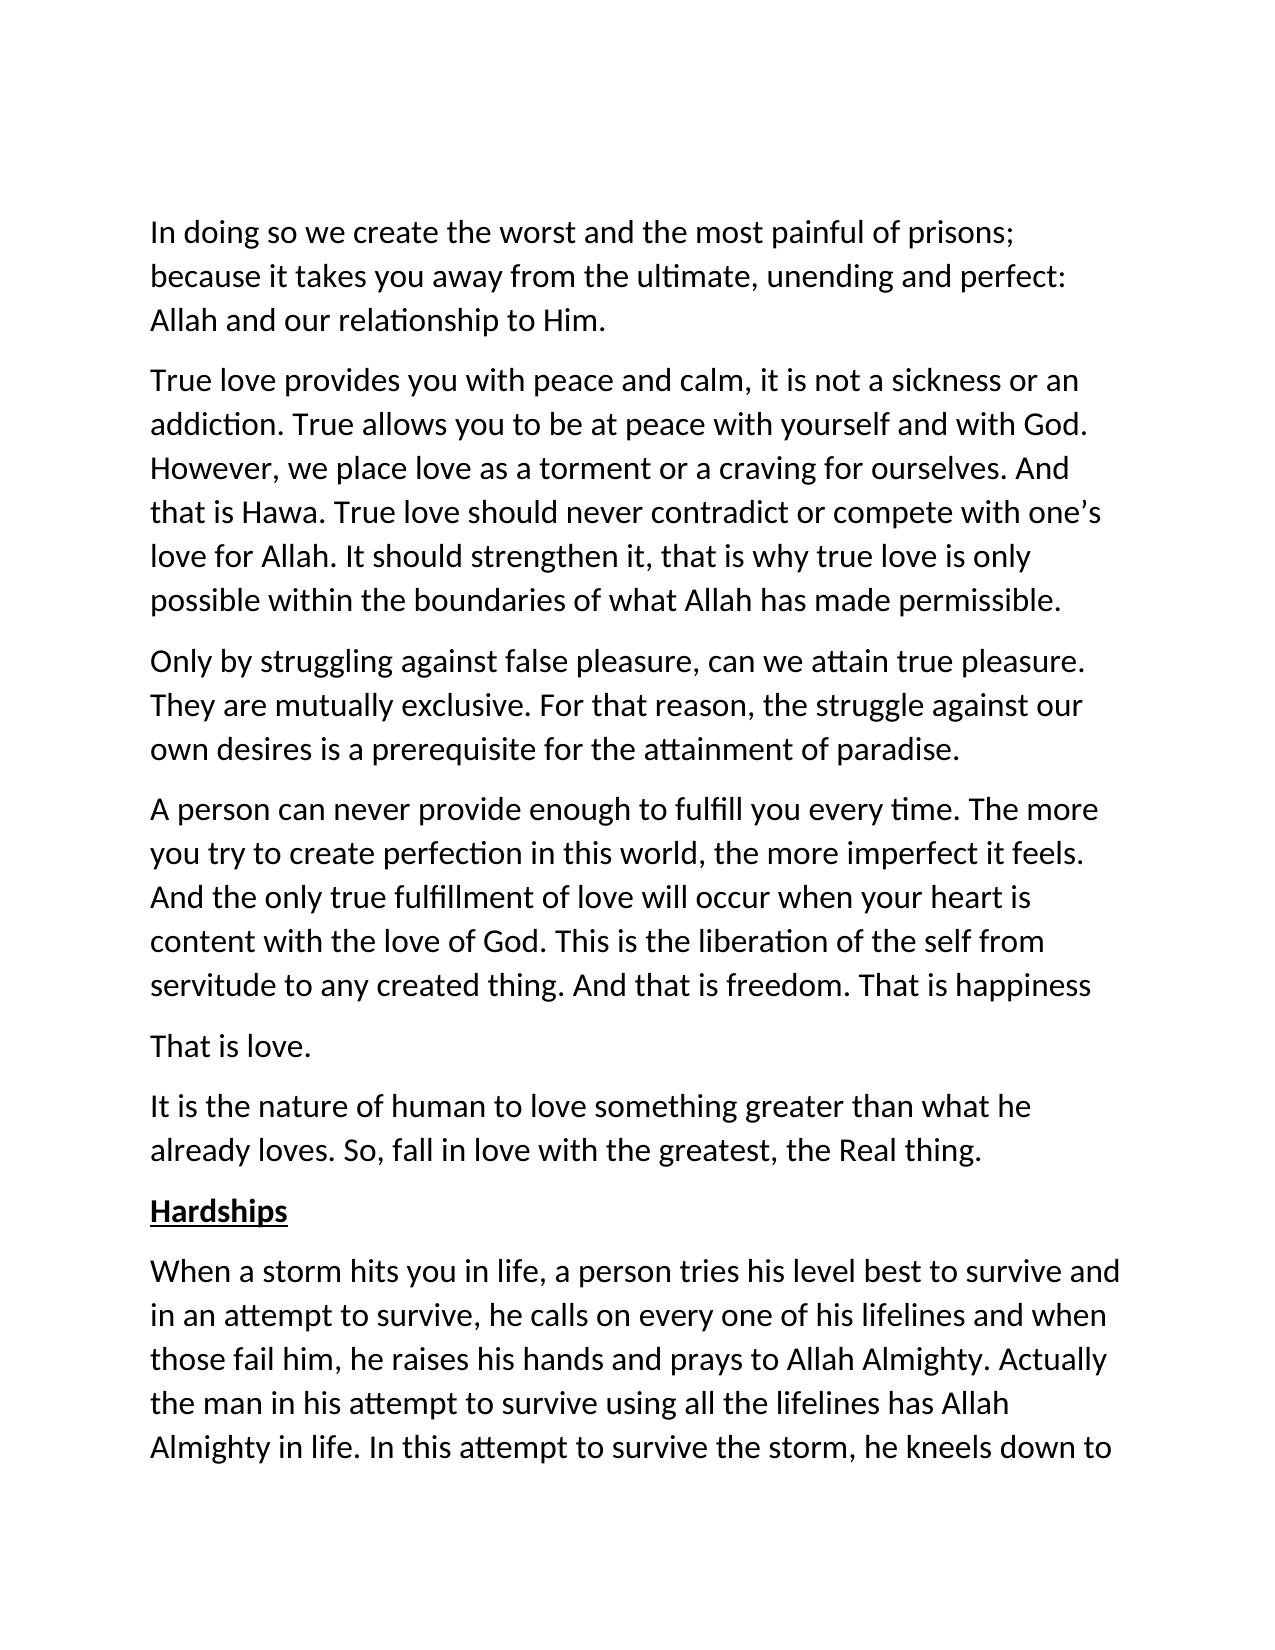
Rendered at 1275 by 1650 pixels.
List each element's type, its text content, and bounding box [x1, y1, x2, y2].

text True love provides you with peace and calm, it is not a sickness or an addiction. True allows you to be at peace with yourself and with God. However, we place love as a torment or a craving for ourselves. And that is Hawa. True love should never contradict or compete with one’s love for Allah. It should strengthen it, that is why true love is only possible within the boundaries of what Allah has made permissible. [150, 359, 1125, 620]
text Only by struggling against false pleasure, can we attain true pleasure. They are mutually exclusive. For that reason, the struggle against our own desires is a prerequisite for the attainment of paradise. [150, 639, 1125, 768]
text That is love. [150, 1024, 1125, 1065]
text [150, 1250, 1125, 1467]
text It is the nature of human to love something greater than what he already loves. So, fall in love with the greatest, the Real thing. [150, 1085, 1125, 1170]
text A person can never provide enough to fulfill you every time. The more you try to create perfection in this world, the more imperfect it feels. And the only true fulfillment of love will occur when your heart is content with the love of God. This is the liberation of the self from servitude to any created thing. And that is freedom. That is happiness [150, 788, 1125, 1005]
text Hardships [150, 1190, 1125, 1231]
text In doing so we create the worst and the most painful of prisons; because it takes you away from the ultimate, unending and perfect: Allah and our relationship to Him. [150, 211, 1125, 339]
